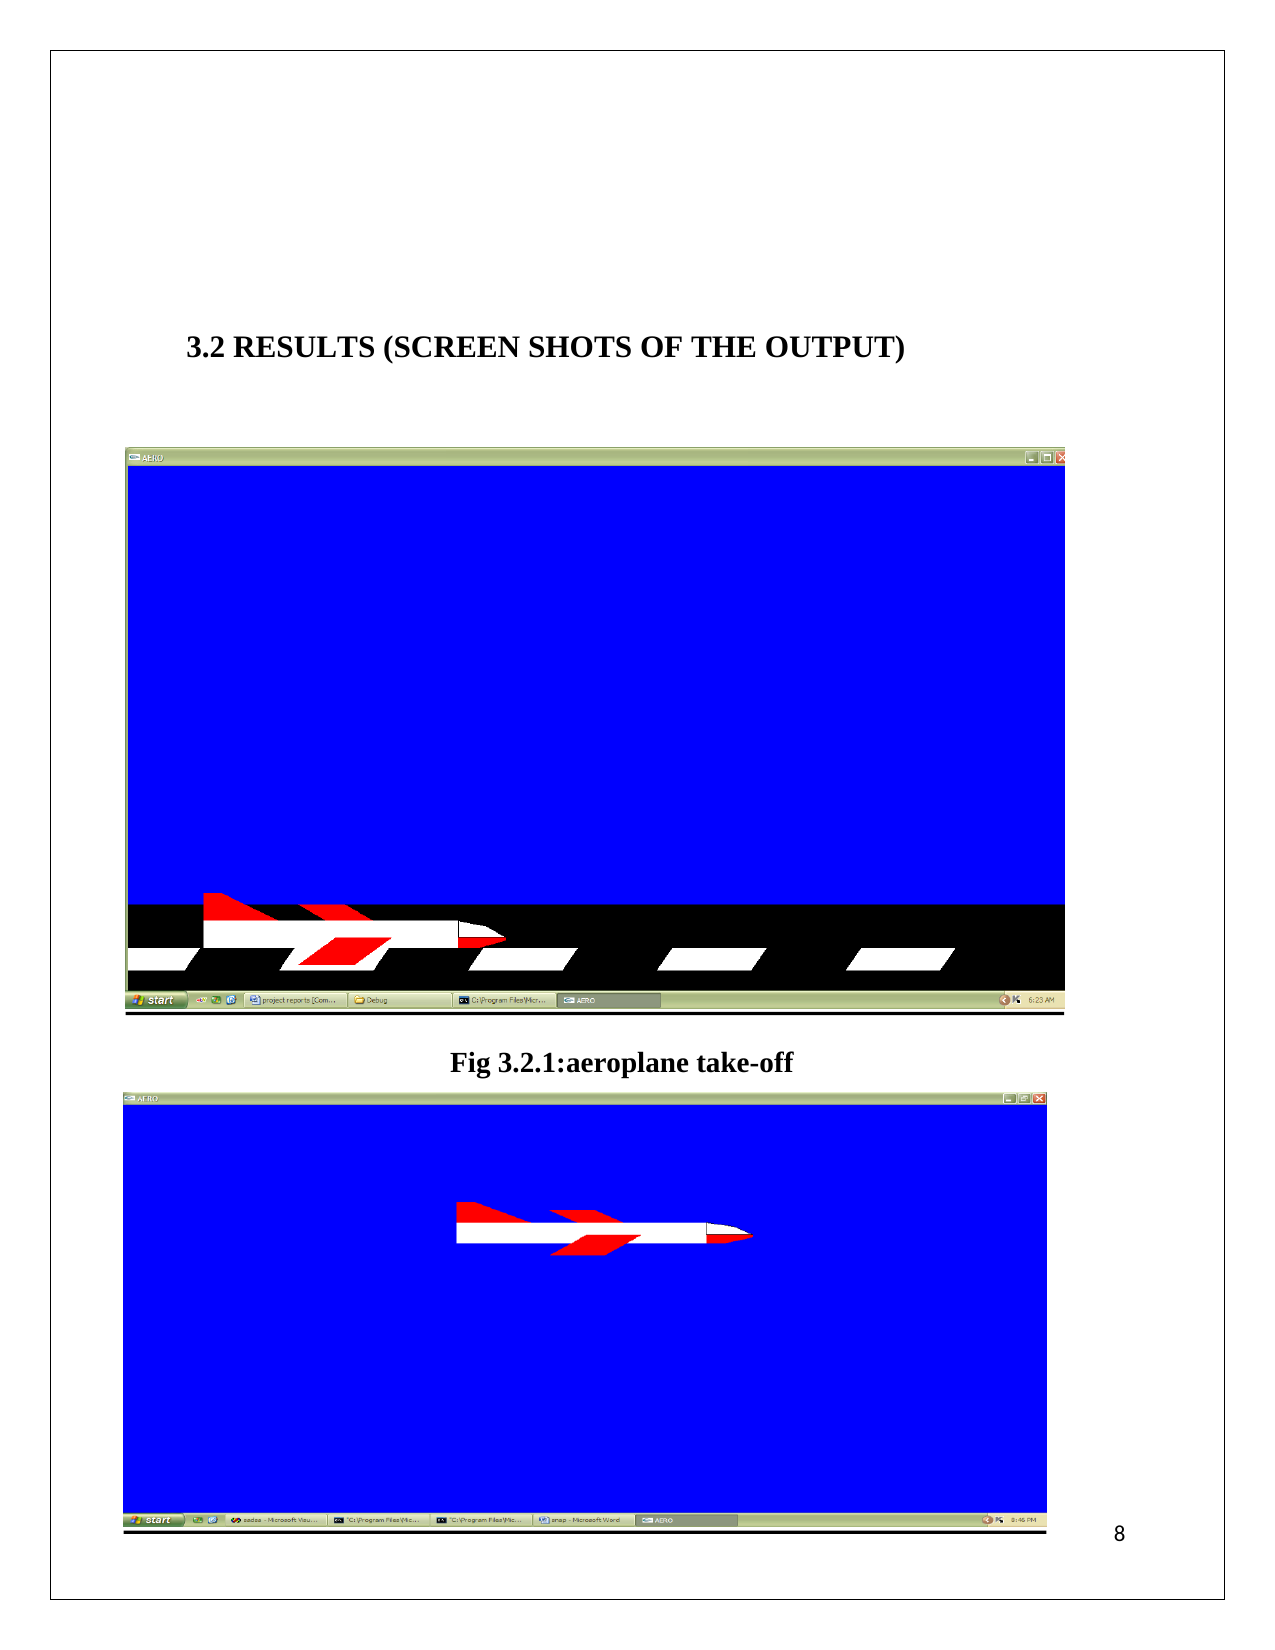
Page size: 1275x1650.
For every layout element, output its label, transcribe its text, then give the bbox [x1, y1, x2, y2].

picture [125, 447, 1065, 1009]
picture [123, 1092, 1047, 1527]
text 3.2 RESULTS (SCREEN SHOTS OF THE OUTPUT) [169, 328, 1125, 364]
